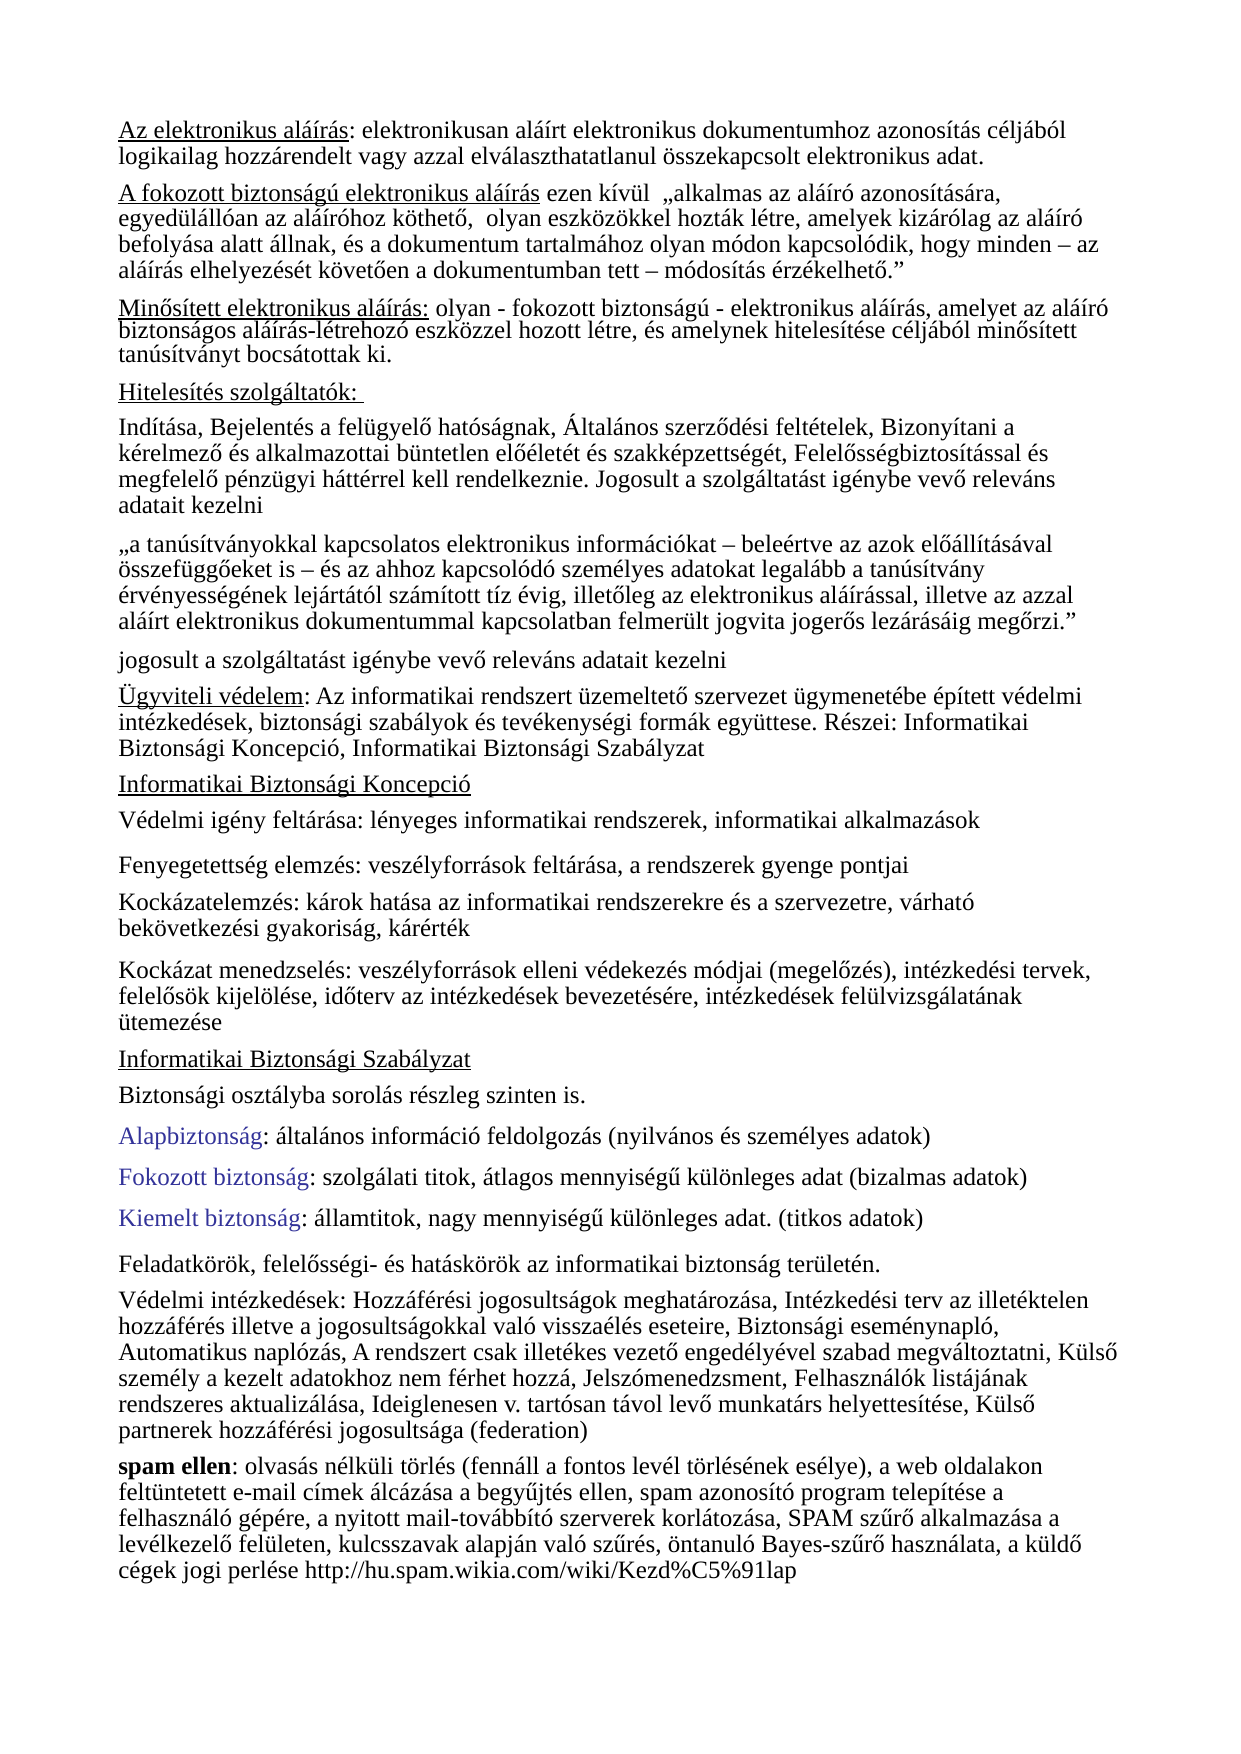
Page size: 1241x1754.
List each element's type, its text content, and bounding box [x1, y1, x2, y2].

text Feladatkörök, felelősségi- és hatáskörök az informatikai biztonság területén. [118, 1249, 1122, 1278]
text Fenyegetettség elemzés: veszélyforrások feltárása, a rendszerek gyenge pontjai [118, 851, 1122, 879]
text spam ellen: olvasás nélküli törlés (fennáll a fontos levél törlésének esélye), a web oldalakon feltüntetett e-mail címek álcázása a begyűjtés ellen, spam azonosító program telepítése a felhasználó gépére, a nyitott mail-továbbító szerverek korlátozása, SPAM szűrő alkalmazása a levélkezelő felületen, kulcsszavak alapján való szűrés, öntanuló Bayes-szűrő használata, a küldő cégek jogi perlése http://hu.spam.wikia.com/wiki/Kezd%C5%91lap [118, 1454, 1122, 1583]
text Védelmi intézkedések: Hozzáférési jogosultságok meghatározása, Intézkedési terv az illetéktelen hozzáférés illetve a jogosultságokkal való visszaélés eseteire, Biztonsági eseménynapló, Automatikus naplózás, A rendszert csak illetékes vezető engedélyével szabad megváltoztatni, Külső személy a kezelt adatokhoz nem férhet hozzá, Jelszómenedzsment, Felhasználók listájának rendszeres aktualizálása, Ideiglenesen v. tartósan távol levő munkatárs helyettesítése, Külső partnerek hozzáférési jogosultsága (federation) [118, 1288, 1122, 1443]
text Védelmi igény feltárása: lényeges informatikai rendszerek, informatikai alkalmazások [118, 808, 1122, 834]
text Az elektronikus aláírás: elektronikusan aláírt elektronikus dokumentumhoz azonosítás céljából logikailag hozzárendelt vagy azzal elválaszthatatlanul összekapcsolt elektronikus adat. [118, 118, 1122, 170]
text Fokozott biztonság: szolgálati titok, átlagos mennyiségű különleges adat (bizalmas adatok) [118, 1162, 1122, 1191]
text Kockázatelemzés: károk hatása az informatikai rendszerekre és a szervezetre, várható bekövetkezési gyakoriság, kárérték [118, 890, 1122, 942]
text Kockázat menedzselés: veszélyforrások elleni védekezés módjai (megelőzés), intézkedési tervek, felelősök kijelölése, időterv az intézkedések bevezetésére, intézkedések felülvizsgálatának ütemezése [118, 958, 1122, 1036]
text Hitelesítés szolgáltatók: [118, 382, 1122, 405]
text Biztonsági osztályba sorolás részleg szinten is. [118, 1083, 1122, 1108]
text Alapbiztonság: általános információ feldolgozás (nyilvános és személyes adatok) [118, 1121, 1122, 1150]
text Informatikai Biztonsági Szabályzat [118, 1046, 1122, 1072]
text A fokozott biztonságú elektronikus aláírás ezen kívül „alkalmas az aláíró azonosítására, egyedülállóan az aláíróhoz köthető, olyan eszközökkel hozták létre, amelyek kizárólag az aláíró befolyása alatt állnak, és a dokumentum tartalmához olyan módon kapcsolódik, hogy minden – az aláírás elhelyezését követően a dokumentumban tett – módosítás érzékelhető.” [118, 180, 1122, 284]
text Ügyviteli védelem: Az informatikai rendszert üzemeltető szervezet ügymenetébe épített védelmi intézkedések, biztonsági szabályok és tevékenységi formák együttese. Részei: Informatikai Biztonsági Koncepció, Informatikai Biztonsági Szabályzat [118, 684, 1122, 761]
text Minősített elektronikus aláírás: olyan - fokozott biztonságú - elektronikus aláírás, amelyet az aláíró biztonságos aláírás-létrehozó eszközzel hozott létre, és amelynek hitelesítése céljából minősített tanúsítványt bocsátottak ki. [118, 298, 1122, 367]
text jogosult a szolgáltatást igénybe vevő releváns adatait kezelni [118, 647, 1122, 673]
text „a tanúsítványokkal kapcsolatos elektronikus információkat – beleértve az azok előállításával összefüggőeket is – és az ahhoz kapcsolódó személyes adatokat legalább a tanúsítvány érvényességének lejártától számított tíz évig, illetőleg az elektronikus aláírással, illetve az azzal aláírt elektronikus dokumentummal kapcsolatban felmerült jogvita jogerős lezárásáig megőrzi.” [118, 531, 1122, 635]
text Informatikai Biztonsági Koncepció [118, 772, 1122, 798]
text Kiemelt biztonság: államtitok, nagy mennyiségű különleges adat. (titkos adatok) [118, 1203, 1122, 1232]
text Indítása, Bejelentés a felügyelő hatóságnak, Általános szerződési feltételek, Bizonyítani a kérelmező és alkalmazottai büntetlen előéletét és szakképzettségét, Felelősségbiztosítással és megfelelő pénzügyi háttérrel kell rendelkeznie. Jogosult a szolgáltatást igénybe vevő releváns adatait kezelni [118, 415, 1122, 519]
